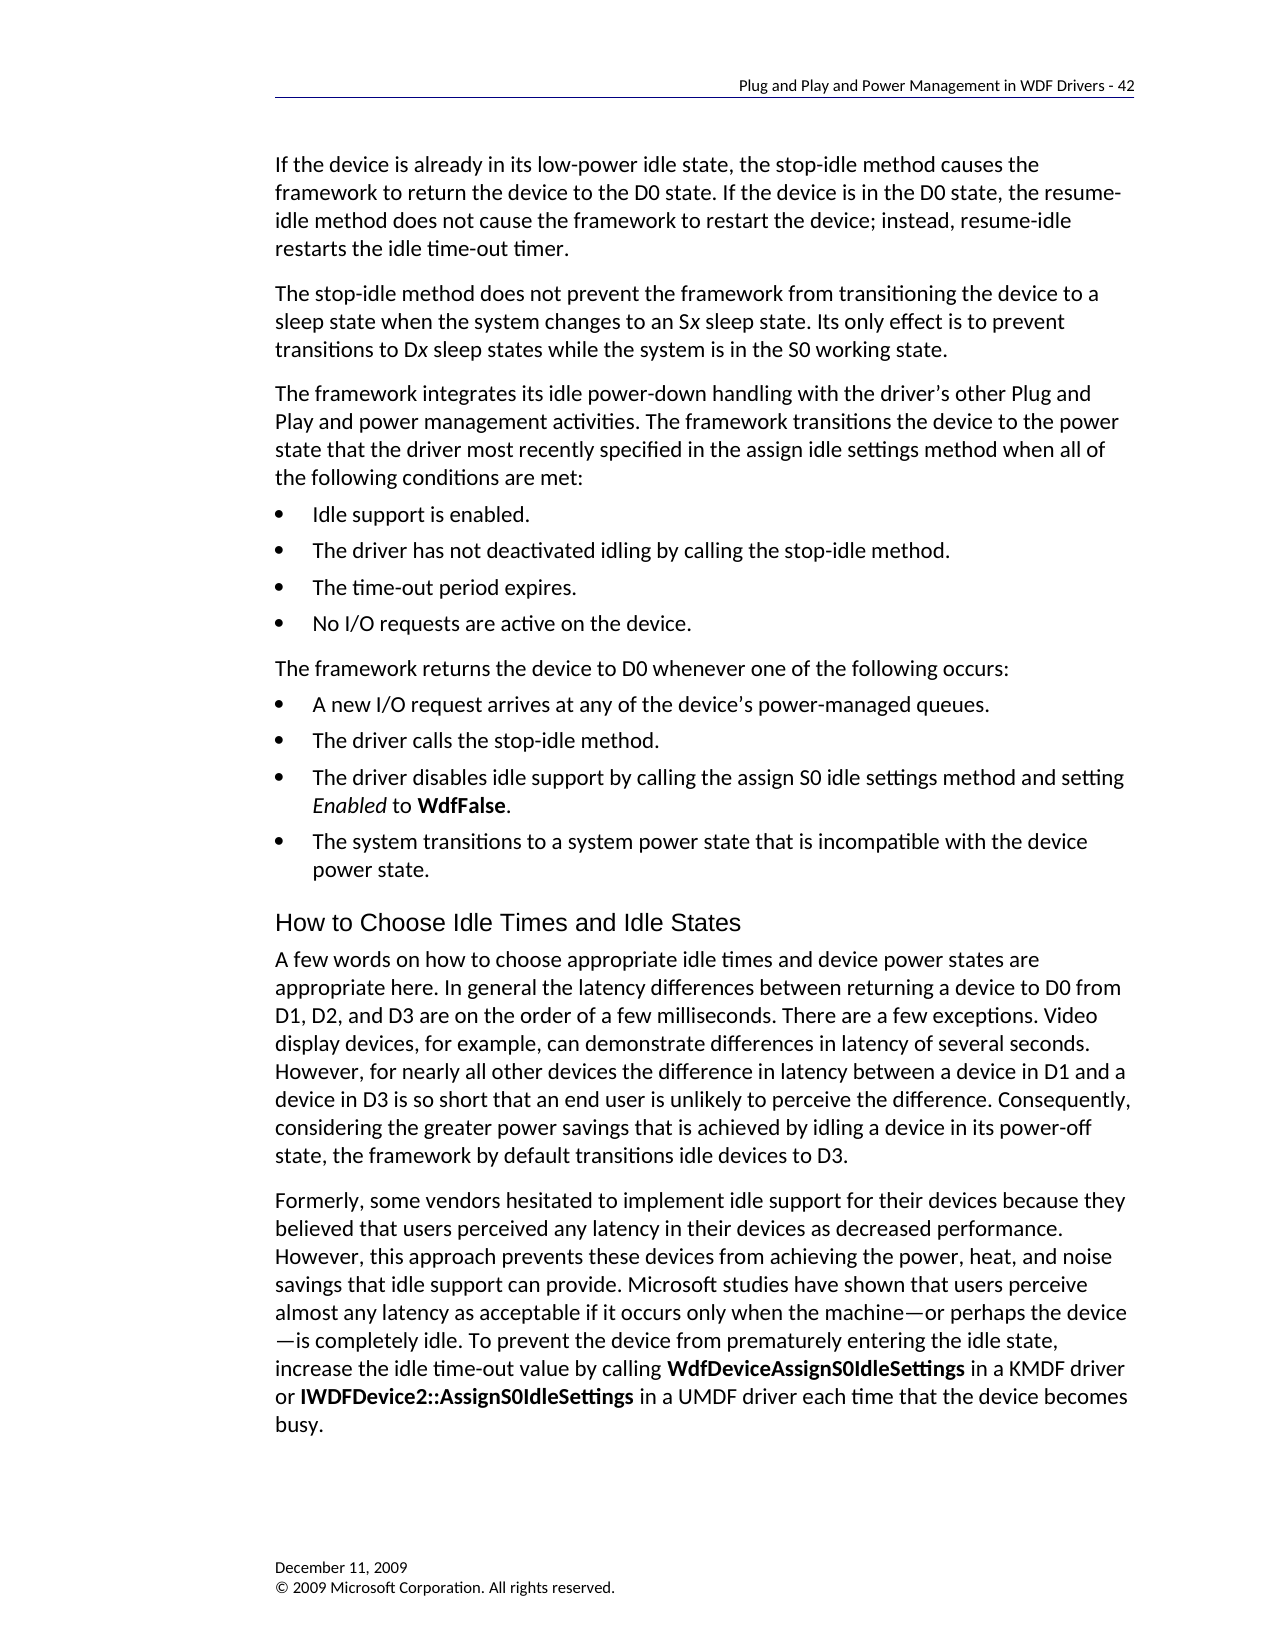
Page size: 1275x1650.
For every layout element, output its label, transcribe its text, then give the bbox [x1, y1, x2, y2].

text If the device is already in its low-power idle state, the stop-idle method causes the framework to return the device to the D0 state. If the device is in the D0 state, the resume-idle method does not cause the framework to restart the device; instead, resume-idle restarts the idle time-out timer. [275, 150, 1134, 262]
list Idle support is enabled. [275, 500, 1134, 528]
text The stop-idle method does not prevent the framework from transitioning the device to a sleep state when the system changes to an Sx sleep state. Its only effect is to prevent transitions to Dx sleep states while the system is in the S0 working state. [275, 279, 1134, 363]
list The time-out period expires. [275, 573, 1134, 601]
text The framework integrates its idle power-down handling with the driver’s other Plug and Play and power management activities. The framework transitions the device to the power state that the driver most recently specified in the assign idle settings method when all of the following conditions are met: [275, 379, 1134, 492]
text A few words on how to choose appropriate idle times and device power states are appropriate here. In general the latency differences between returning a device to D0 from D1, D2, and D3 are on the order of a few milliseconds. There are a few exceptions. Video display devices, for example, can demonstrate differences in latency of several seconds. However, for nearly all other devices the difference in latency between a device in D1 and a device in D3 is so short that an end user is unlikely to perceive the difference. Consequently, considering the greater power savings that is achieved by idling a device in its power-off state, the framework by default transitions idle devices to D3. [275, 945, 1134, 1169]
list A new I/O request arrives at any of the device’s power-managed queues. [275, 690, 1134, 718]
list The driver disables idle support by calling the assign S0 idle settings method and setting Enabled to WdfFalse. [275, 763, 1134, 819]
text Formerly, some vendors hesitated to implement idle support for their devices because they believed that users perceived any latency in their devices as decreased performance. However, this approach prevents these devices from achieving the power, heat, and noise savings that idle support can provide. Microsoft studies have shown that users perceive almost any latency as acceptable if it occurs only when the machine—or perhaps the device—is completely idle. To prevent the device from prematurely entering the idle state, increase the idle time-out value by calling WdfDeviceAssignS0IdleSettings in a KMDF driver or IWDFDevice2::AssignS0IdleSettings in a UMDF driver each time that the device becomes busy. [275, 1186, 1134, 1438]
text The framework returns the device to D0 whenever one of the following occurs: [275, 654, 1134, 682]
list No I/O requests are active on the device. [275, 609, 1134, 637]
list The driver calls the stop-idle method. [275, 726, 1134, 754]
subtitle How to Choose Idle Times and Idle States [275, 908, 1134, 937]
list The system transitions to a system power state that is incompatible with the device power state. [275, 827, 1134, 883]
list The driver has not deactivated idling by calling the stop-idle method. [275, 536, 1134, 564]
